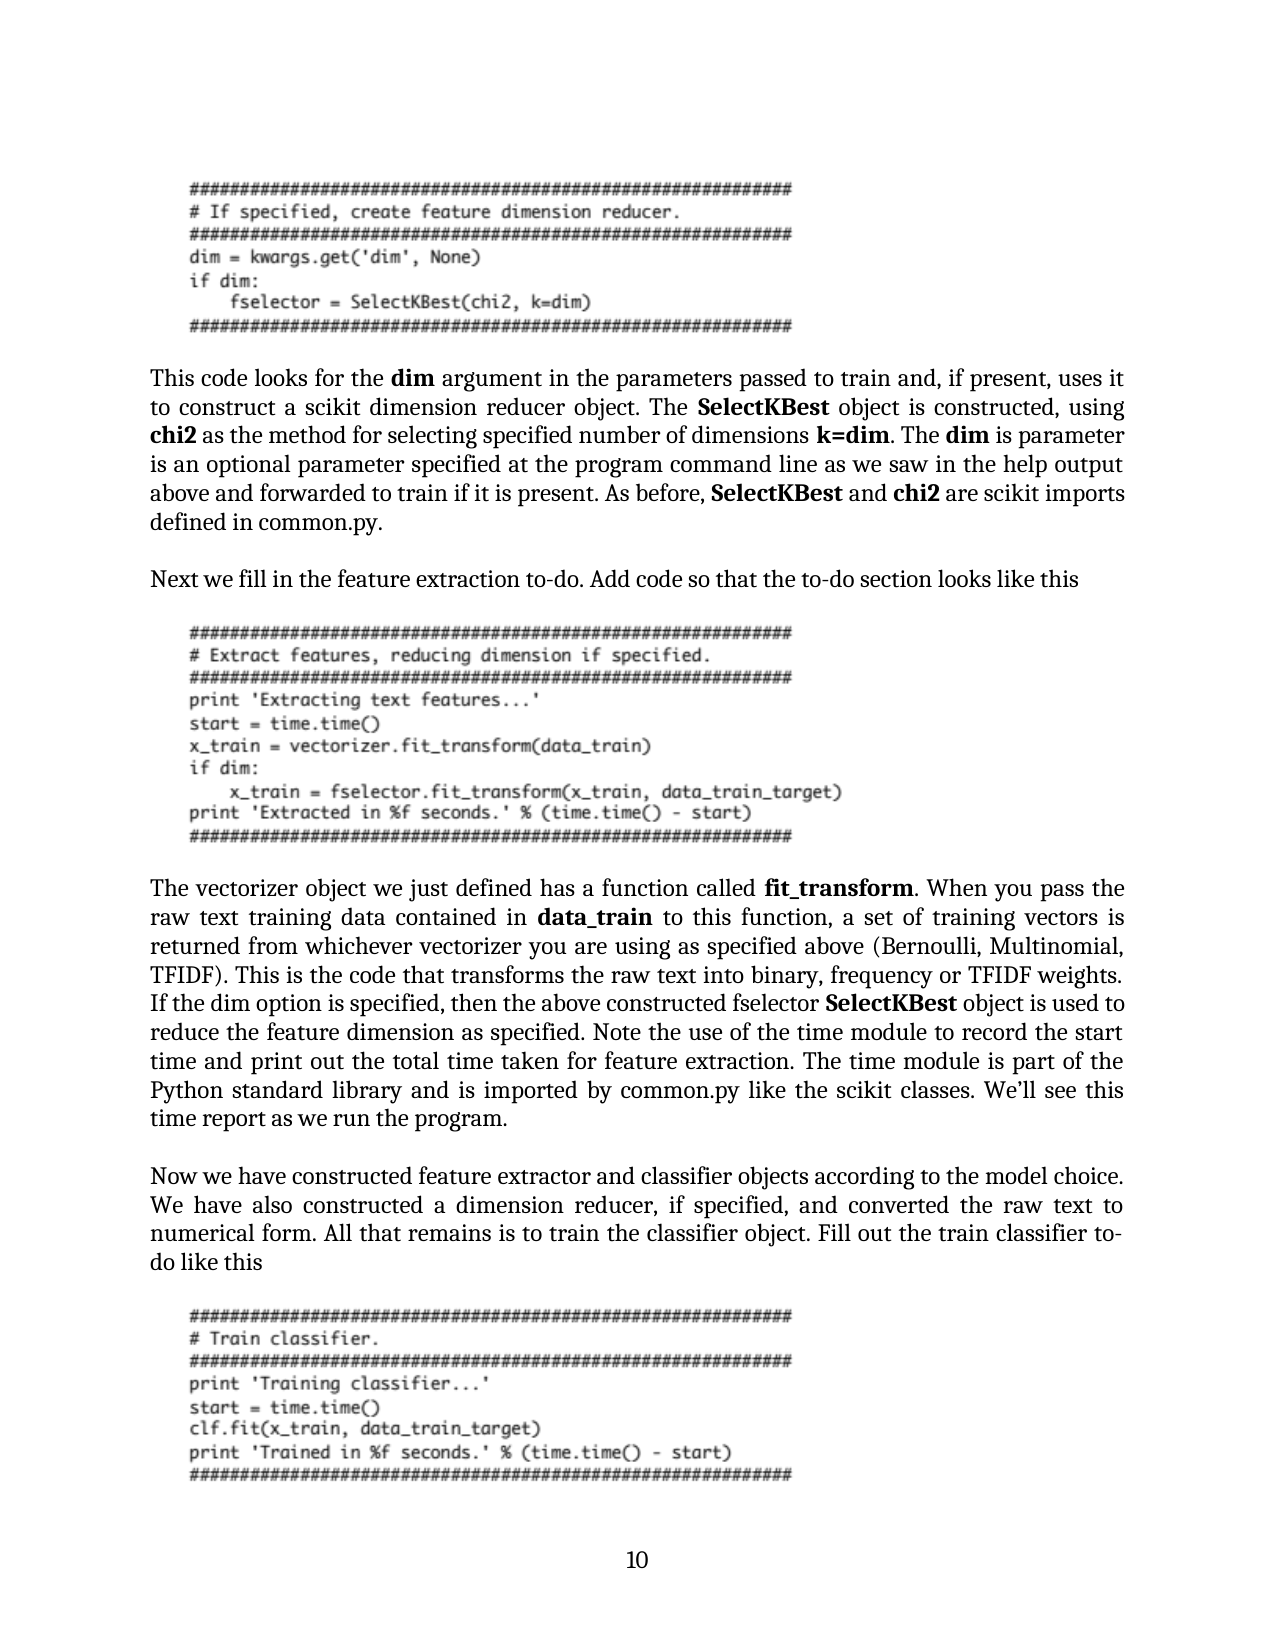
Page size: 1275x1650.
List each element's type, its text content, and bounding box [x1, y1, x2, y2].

text Next we fill in the feature extraction to-do. Add code so that the to-do section looks like this [150, 565, 1125, 594]
text The vectorizer object we just defined has a function called fit_transform. When you pass the raw text training data contained in data_train to this function, a set of training vectors is returned from whichever vectorizer you are using as specified above (Bernoulli, Multinomial, TFIDF). This is the code that transforms the raw text into binary, frequency or TFIDF weights. If the dim option is specified, then the above constructed fselector SelectKBest object is used to reduce the feature dimension as specified. Note the use of the time module to record the start time and print out the total time taken for feature extraction. The time module is part of the Python standard library and is imported by common.py like the scikit classes. We’ll see this time report as we run the program. [150, 874, 1125, 1133]
text Now we have constructed feature extractor and classifier objects according to the model choice. We have also constructed a dimension reducer, if specified, and converted the raw text to numerical form. All that remains is to train the classifier object. Fill out the train classifier to-do like this [150, 1162, 1125, 1277]
text This code looks for the dim argument in the parameters passed to train and, if present, uses it to construct a scikit dimension reducer object. The SelectKBest object is constructed, using chi2 as the method for selecting specified number of dimensions k=dim. The dim is parameter is an optional parameter specified at the program command line as we saw in the help output above and forwarded to train if it is present. As before, SelectKBest and chi2 are scikit imports defined in common.py. [150, 364, 1125, 536]
